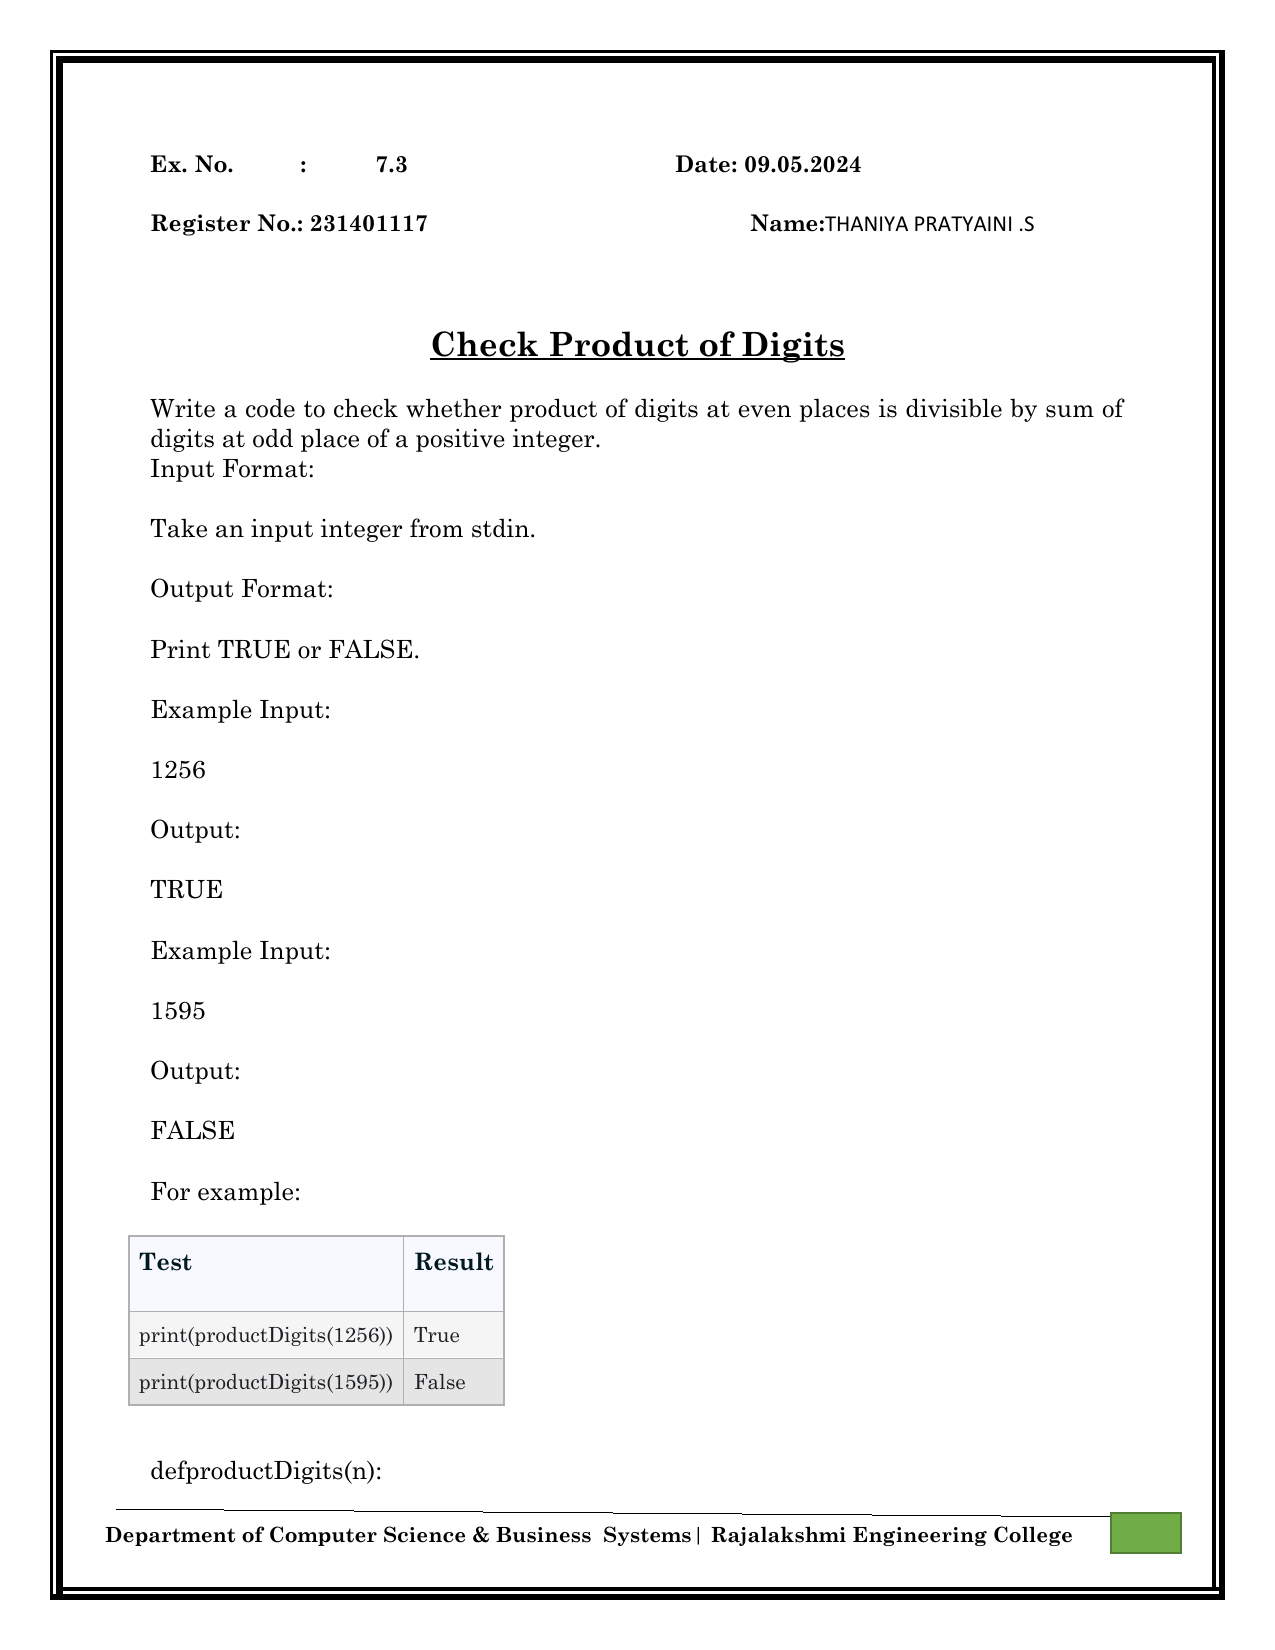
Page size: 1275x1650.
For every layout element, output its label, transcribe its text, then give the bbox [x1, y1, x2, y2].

text Example Input: [150, 934, 1125, 964]
table_cell True [404, 1312, 503, 1357]
text For example: [150, 1175, 1125, 1205]
text TRUE [150, 874, 1125, 904]
table_cell print(productDigits(1256)) [130, 1312, 403, 1357]
text Input Format: [150, 453, 1125, 483]
text Ex. No. : 7.3 Date: 09.05.2024 [150, 150, 1125, 178]
table_header Result [404, 1237, 503, 1311]
text Take an input integer from stdin. [150, 513, 1125, 543]
text Example Input: [150, 693, 1125, 724]
table_cell False [404, 1359, 503, 1404]
table_header Test [130, 1237, 403, 1311]
table_cell print(productDigits(1595)) [130, 1359, 403, 1404]
text FALSE [150, 1115, 1125, 1145]
text Write a code to check whether product of digits at even places is divisible by sum of digits at odd place of a positive integer. [150, 392, 1125, 453]
text defproductDigits(n): [150, 1455, 1125, 1485]
text Output: [150, 814, 1125, 844]
text 1256 [150, 754, 1125, 784]
text 1595 [150, 994, 1125, 1025]
text Check Product of Digits [150, 323, 1125, 363]
text Output: [150, 1055, 1125, 1085]
text Register No.: 231401117 Name:THANIYA PRATYAINI .S [150, 209, 1125, 237]
text Output Format: [150, 573, 1125, 603]
text Print TRUE or FALSE. [150, 633, 1125, 663]
